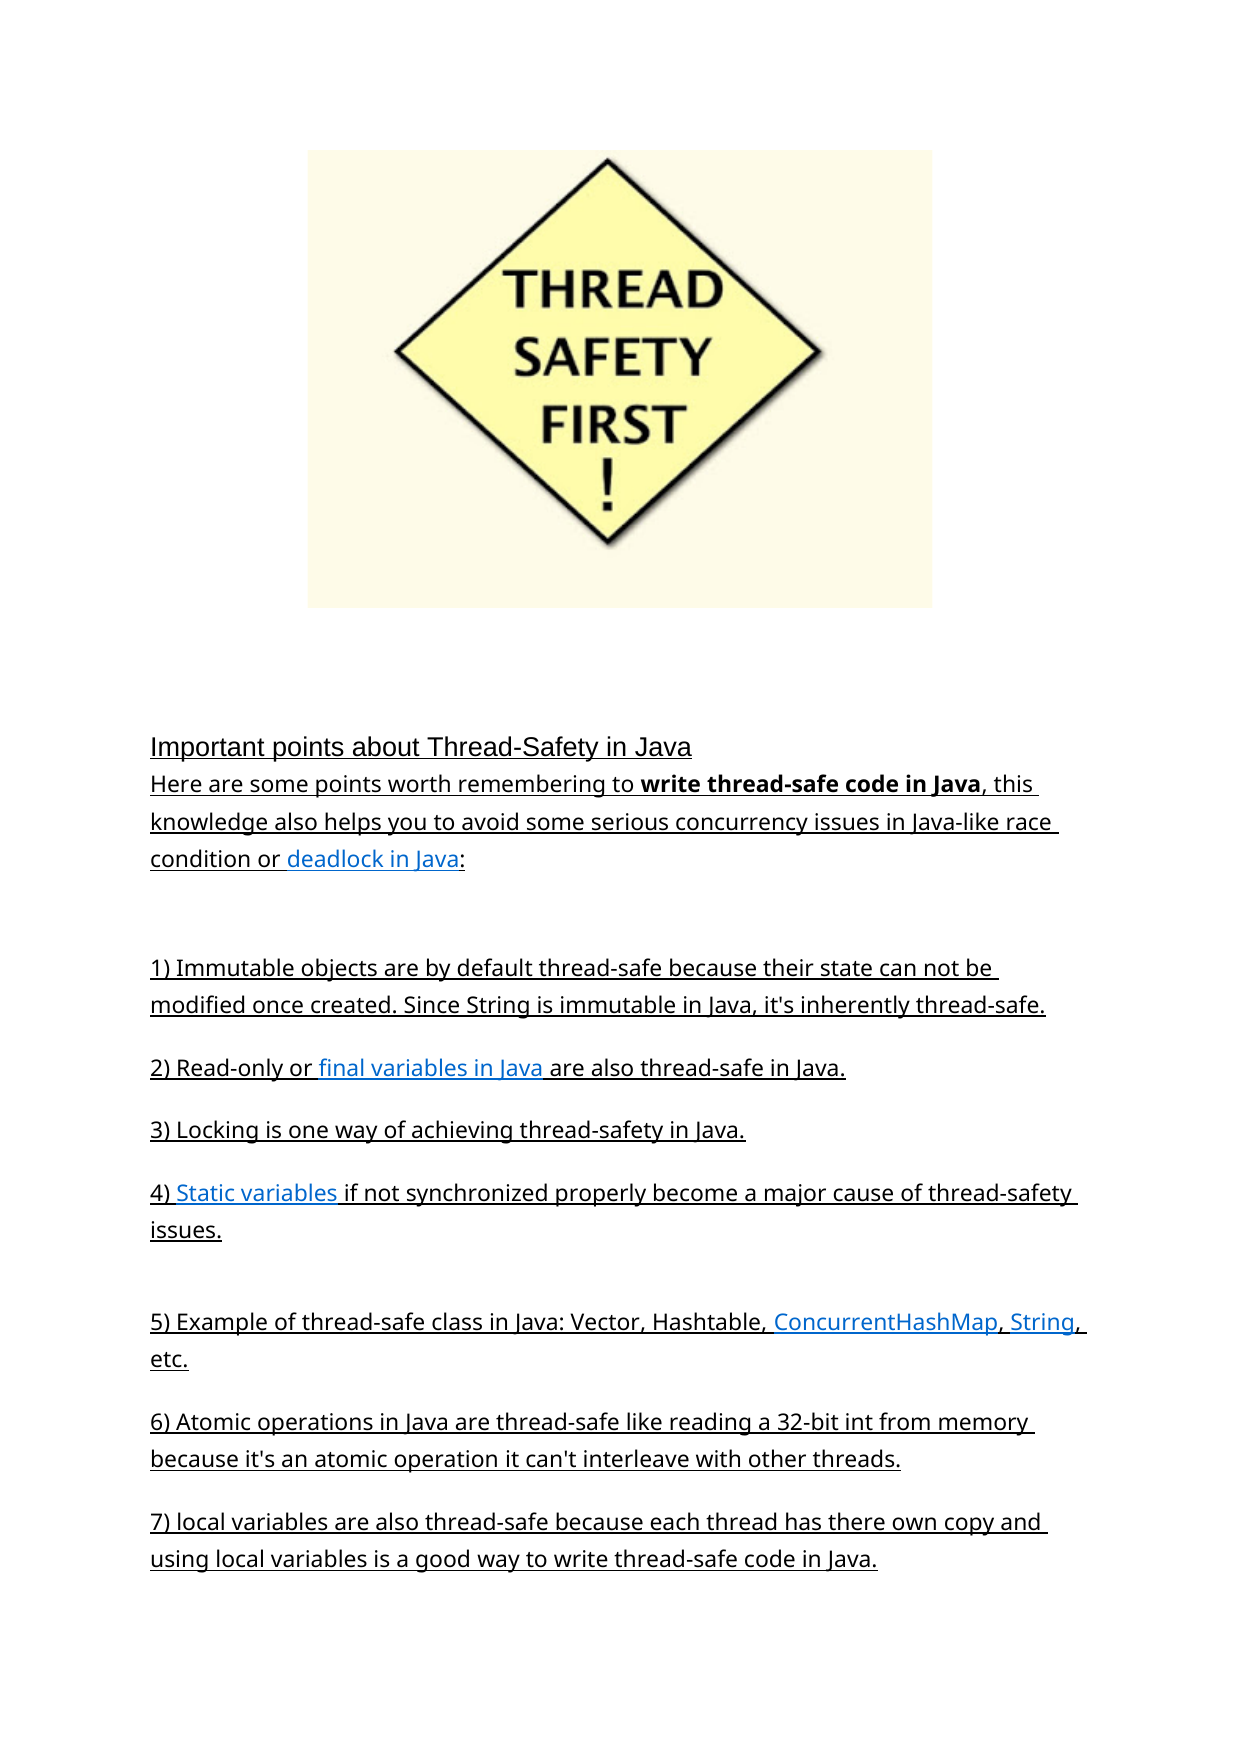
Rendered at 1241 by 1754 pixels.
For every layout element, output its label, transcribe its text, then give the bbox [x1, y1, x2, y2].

text 7) local variables are also thread-safe because each thread has there own copy and using local variables is a good way to write thread-safe code in Java. [150, 1499, 1090, 1574]
text 6) Atomic operations in Java are thread-safe like reading a 32-bit int from memory because it's an atomic operation it can't interleave with other threads. [150, 1399, 1090, 1474]
picture [307, 150, 933, 608]
text 5) Example of thread-safe class in Java: Vector, Hashtable, ConcurrentHashMap, String, etc. [150, 1299, 1090, 1374]
text 1) Immutable objects are by default thread-safe because their state can not be modified once created. Since String is immutable in Java, it's inherently thread-safe. [150, 945, 1090, 1020]
text Here are some points worth remembering to write thread-safe code in Java, this knowledge also helps you to avoid some serious concurrency issues in Java-like race condition or deadlock in Java: [150, 762, 1090, 874]
subtitle Important points about Thread-Safety in Java [150, 724, 1090, 762]
text 4) Static variables if not synchronized properly become a major cause of thread-safety issues. [150, 1170, 1090, 1245]
text 2) Read-only or final variables in Java are also thread-safe in Java. [150, 1045, 1090, 1083]
text 3) Locking is one way of achieving thread-safety in Java. [150, 1108, 1090, 1145]
